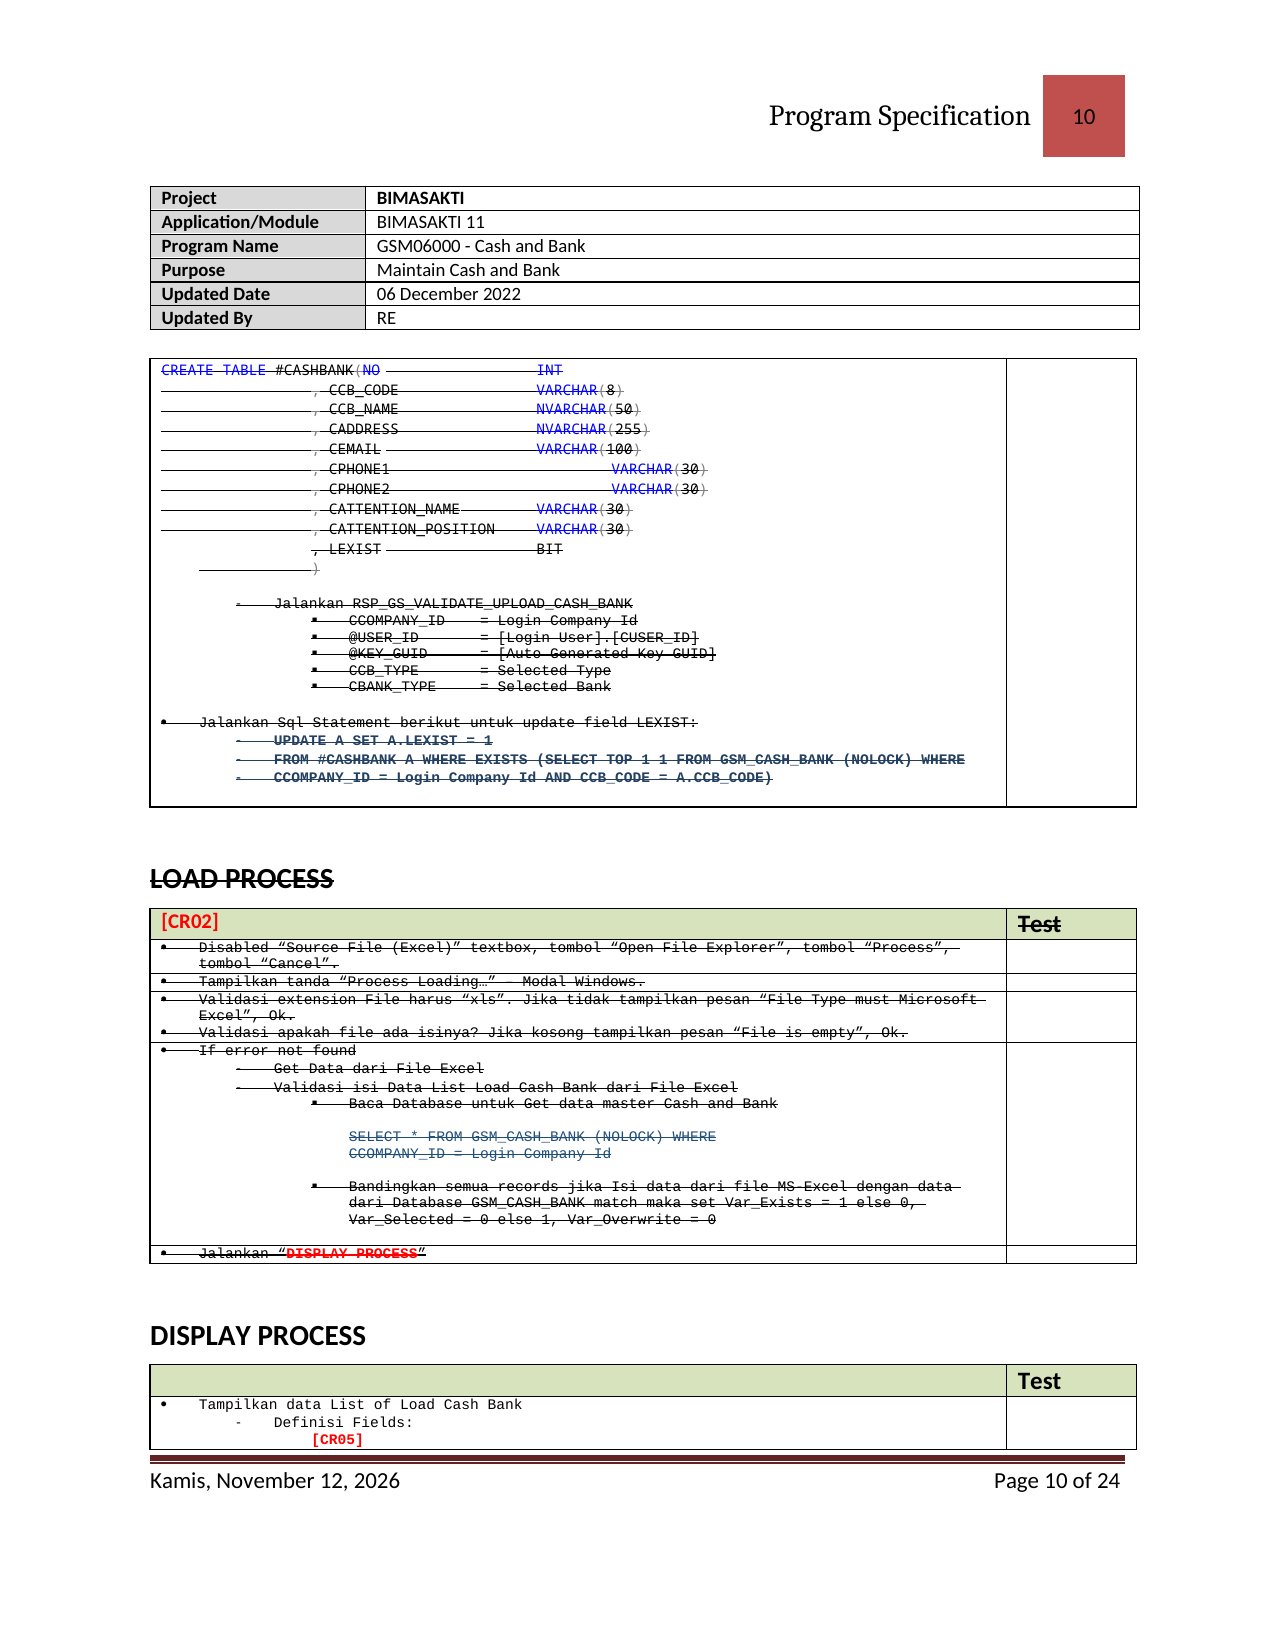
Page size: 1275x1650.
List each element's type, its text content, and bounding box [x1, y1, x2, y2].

table_cell If error not found Get Data dari File Excel Validasi isi Data List Load Cash Bank dari File Excel Baca Database untuk Get data master Cash and Bank SELECT * FROM GSM_CASH_BANK (NOLOCK) WHERE CCOMPANY_ID = Login Company Id Bandingkan semua records jika Isi data dari file MS-Excel dengan data dari Database GSM_CASH_BANK match maka set Var_Exists = 1 else 0, Var_Selected = 0 else 1, Var_Overwrite = 0 [151, 1043, 1006, 1245]
table_header [CR02] [151, 909, 1006, 939]
table_cell [1007, 974, 1136, 991]
table_cell Jalankan “DISPLAY PROCESS” [151, 1246, 1006, 1263]
table_cell [1007, 1043, 1136, 1245]
table_header Test [1007, 909, 1136, 939]
table_header [151, 1365, 1006, 1396]
table_cell [1007, 940, 1136, 973]
table_cell Tampilkan tanda “Process Loading…” – Modal Windows. [151, 974, 1006, 991]
table_cell [1007, 359, 1136, 806]
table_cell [151, 1397, 1006, 1448]
table_cell Validasi extension File harus “xls”. Jika tidak tampilkan pesan “File Type must Microsoft Excel”, Ok. Validasi apakah file ada isinya? Jika kosong tampilkan pesan “File is empty”, Ok. [151, 992, 1006, 1042]
table_header Test [1007, 1365, 1136, 1396]
table_cell [1007, 1397, 1136, 1448]
subtitle DISPLAY PROCESS [150, 1317, 1125, 1353]
table_cell [1007, 992, 1136, 1042]
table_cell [151, 359, 1006, 806]
table_cell [1007, 1246, 1136, 1263]
subtitle LOAD PROCESS [150, 860, 1125, 896]
table_cell Disabled “Source File (Excel)” textbox, tombol “Open File Explorer”, tombol “Process”, tombol “Cancel”. [151, 940, 1006, 973]
